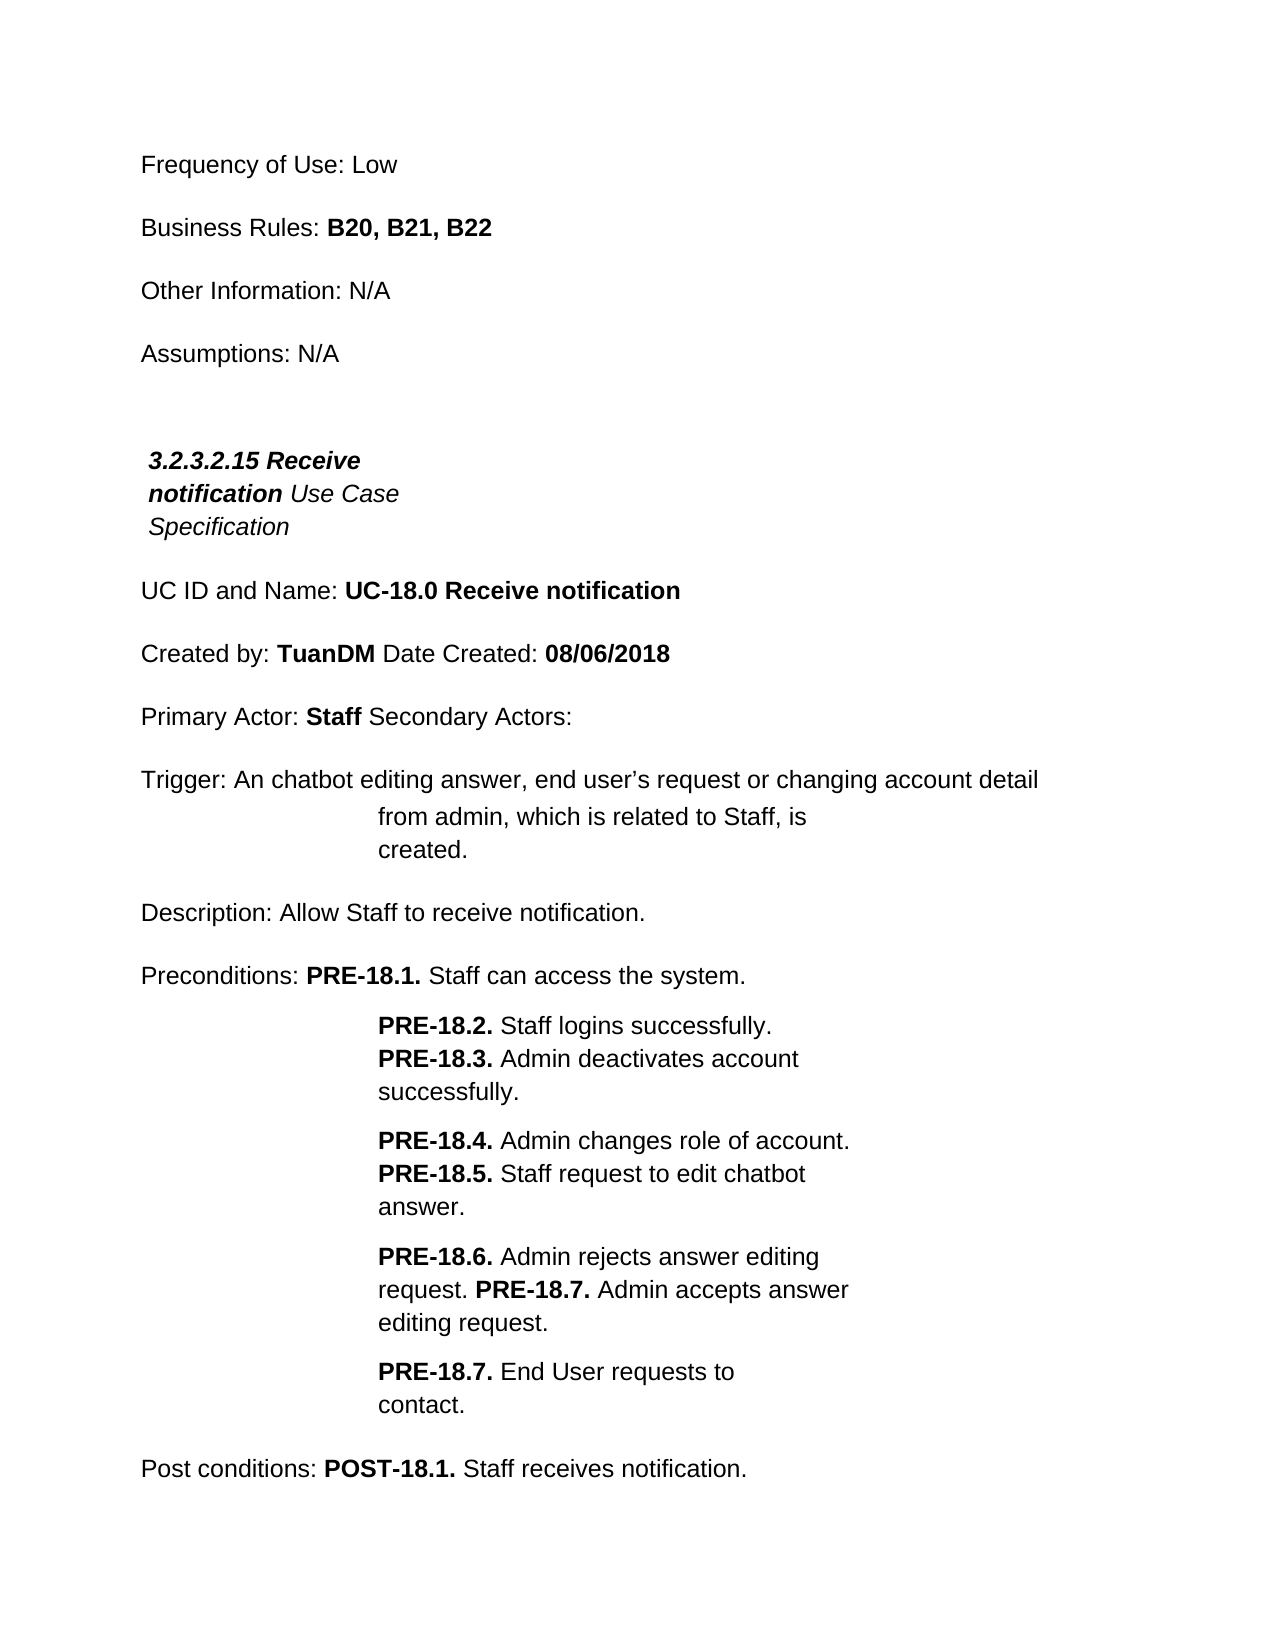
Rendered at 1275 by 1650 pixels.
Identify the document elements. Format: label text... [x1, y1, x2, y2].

text Description: Allow Staff to receive notification. [141, 898, 762, 927]
text from admin, which is related to Staff, is created. [378, 802, 895, 864]
text Frequency of Use: Low [141, 150, 458, 179]
text Preconditions: PRE-18.1. Staff can access the system. [141, 961, 806, 990]
text Trigger: An chatbot editing answer, end user’s request or changing account detail [141, 765, 1155, 794]
text Other Information: N/A [141, 276, 456, 305]
text Assumptions: N/A [141, 339, 456, 368]
text UC ID and Name: UC-18.0 Receive notification [141, 576, 717, 605]
text Business Rules: B20, B21, B22 [141, 213, 562, 242]
text PRE-18.4. Admin changes role of account. PRE-18.5. Staff request to edit chatbot answer. [378, 1126, 887, 1221]
text Post conditions: POST-18.1. Staff receives notification. [141, 1454, 807, 1483]
text PRE-18.7. End User requests to contact. [378, 1357, 819, 1419]
text Primary Actor: Staff Secondary Actors: [141, 702, 851, 731]
text PRE-18.3. Admin deactivates account successfully. [378, 1044, 932, 1106]
text PRE-18.6. Admin rejects answer editing request. PRE-18.7. Admin accepts answer editing request. [378, 1242, 913, 1337]
text 3.2.3.2.15 Receive notification Use Case Specification [148, 446, 492, 541]
text PRE-18.2. Staff logins successfully. [378, 1011, 778, 1039]
text Created by: TuanDM Date Created: 08/06/2018 [141, 639, 999, 668]
